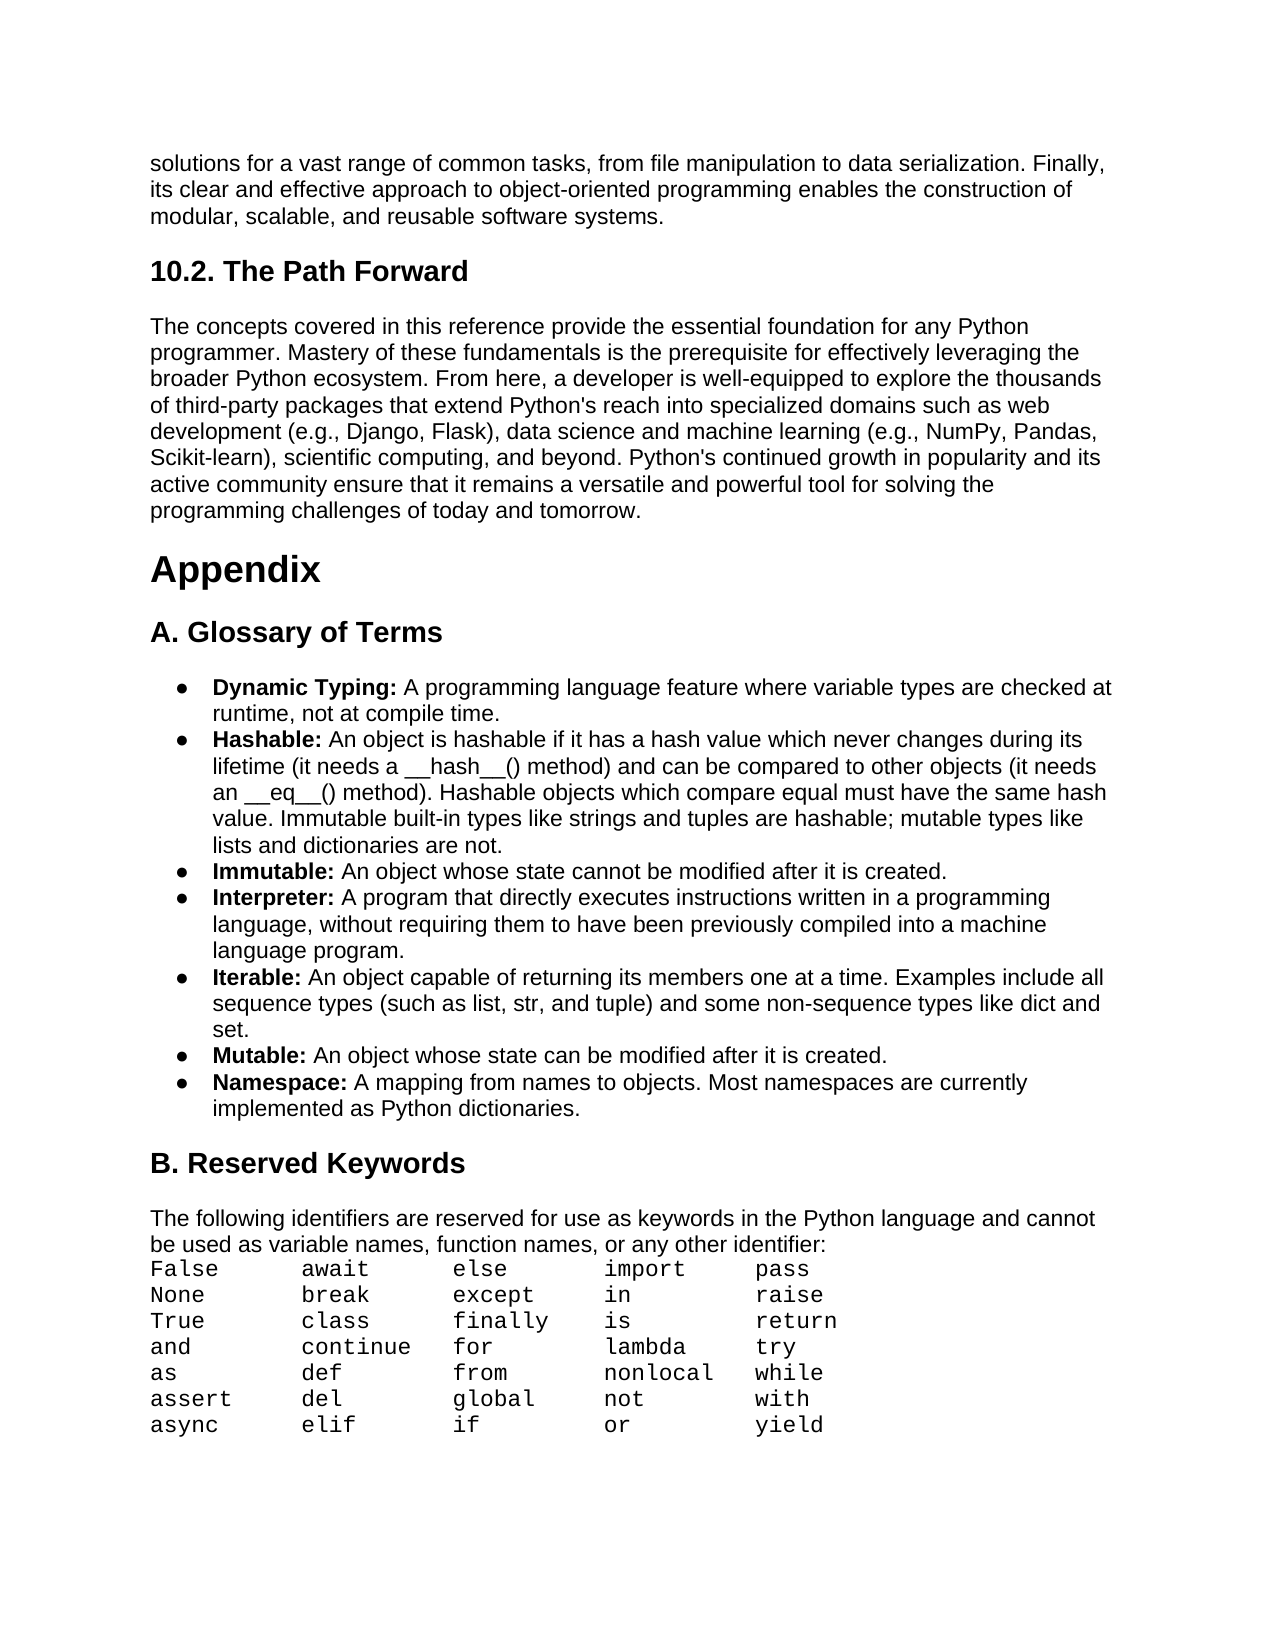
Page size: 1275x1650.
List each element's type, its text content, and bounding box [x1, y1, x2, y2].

text The following identifiers are reserved for use as keywords in the Python language and cannot be used as variable names, function names, or any other identifier: [150, 1205, 1125, 1258]
list Mutable: An object whose state can be modified after it is created. [175, 1042, 1125, 1069]
list Hashable: An object is hashable if it has a hash value which never changes during its lifetime (it needs a __hash__() method) and can be compared to other objects (it needs an __eq__() method). Hashable objects which compare equal must have the same hash value. Immutable built-in types like strings and tuples are hashable; mutable types like lists and dictionaries are not. [175, 726, 1125, 858]
subtitle 10.2. The Path Forward [150, 254, 1125, 288]
list Dynamic Typing: A programming language feature where variable types are checked at runtime, not at compile time. [175, 673, 1125, 726]
list Iterable: An object capable of returning its members one at a time. Examples include all sequence types (such as list, str, and tuple) and some non-sequence types like dict and set. [175, 963, 1125, 1042]
list Interpreter: A program that directly executes instructions written in a programming language, without requiring them to have been previously compiled into a machine language program. [175, 884, 1125, 963]
subtitle Appendix [150, 547, 1125, 590]
list Immutable: An object whose state cannot be modified after it is created. [175, 858, 1125, 884]
list Namespace: A mapping from names to objects. Most namespaces are currently implemented as Python dictionaries. [175, 1069, 1125, 1122]
subtitle B. Reserved Keywords [150, 1147, 1125, 1180]
text False await else import pass None break except in raise True class finally is return and continue for lambda try as def from nonlocal while assert del global not with async elif if or yield [150, 1258, 1125, 1466]
subtitle A. Glossary of Terms [150, 615, 1125, 648]
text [150, 150, 1125, 229]
text The concepts covered in this reference provide the essential foundation for any Python programmer. Mastery of these fundamentals is the prerequisite for effectively leveraging the broader Python ecosystem. From here, a developer is well-equipped to explore the thousands of third-party packages that extend Python's reach into specialized domains such as web development (e.g., Django, Flask), data science and machine learning (e.g., NumPy, Pandas, Scikit-learn), scientific computing, and beyond. Python's continued growth in popularity and its active community ensure that it remains a versatile and powerful tool for solving the programming challenges of today and tomorrow. [150, 313, 1125, 523]
